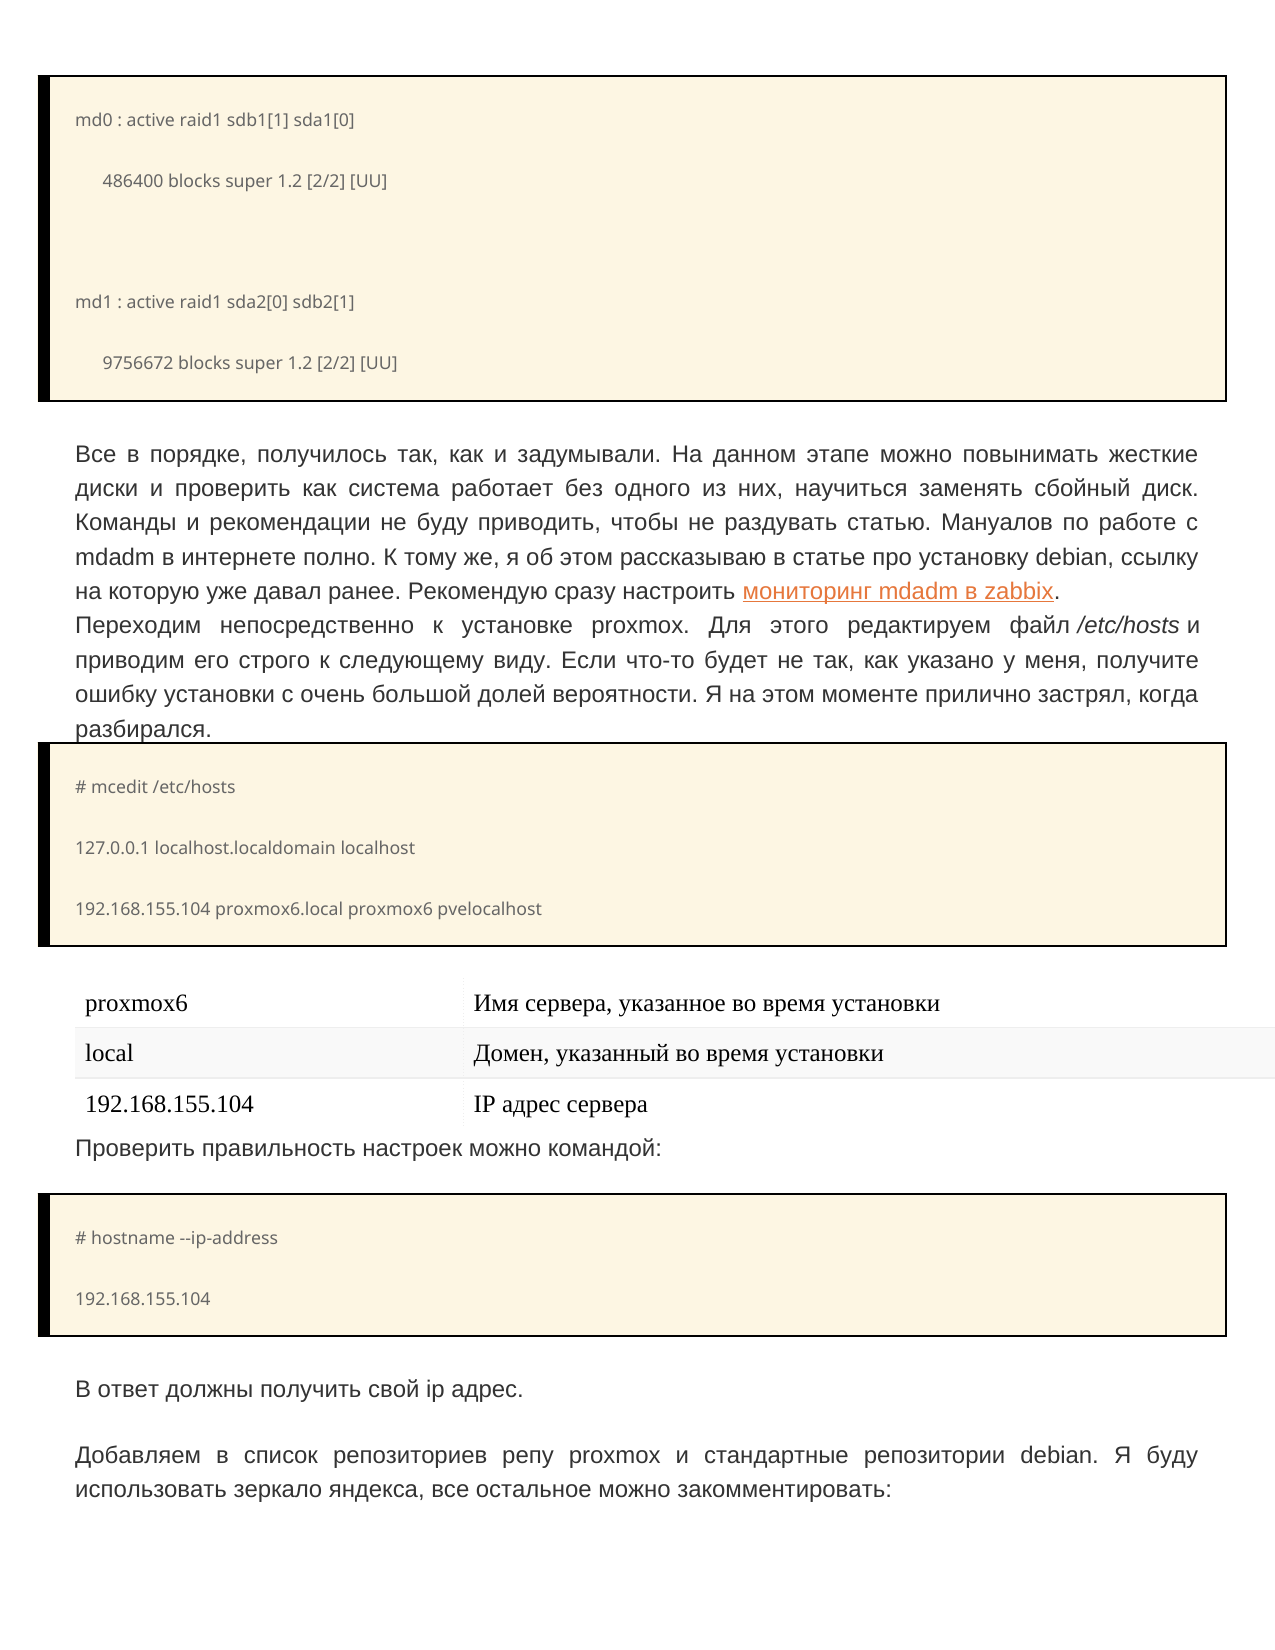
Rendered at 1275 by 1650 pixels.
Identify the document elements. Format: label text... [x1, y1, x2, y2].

text # hostname --ip-address [50, 1195, 1225, 1249]
text 192.168.155.104 [50, 1254, 1225, 1335]
text Проверить правильность настроек можно командой: [75, 1127, 1200, 1162]
text md0 : active raid1 sdb1[1] sda1[0] [50, 77, 1225, 131]
text 486400 blocks super 1.2 [2/2] [UU] [50, 136, 1225, 192]
table_header Имя сервера, указанное во время установки [463, 978, 1275, 1027]
text 9756672 blocks super 1.2 [2/2] [UU] [50, 319, 1225, 400]
table_cell Домен, указанный во время установки [463, 1028, 1275, 1077]
table_header proxmox6 [75, 978, 463, 1027]
text 192.168.155.104 proxmox6.local proxmox6 pvelocalhost [50, 864, 1225, 945]
table_cell 192.168.155.104 [75, 1079, 463, 1127]
text Все в порядке, получилось так, как и задумывали. На данном этапе можно повынимать жесткие диски и проверить как система работает без одного из них, научиться заменять сбойный диск. Команды и рекомендации не буду приводить, чтобы не раздувать статью. Мануалов по работе с mdadm в интернете полно. К тому же, я об этом рассказываю в статье про установку debian, ссылку на которую уже давал ранее. Рекомендую сразу настроить мониторинг mdadm в zabbix. [75, 433, 1200, 605]
text 127.0.0.1 localhost.localdomain localhost [50, 803, 1225, 859]
text В ответ должны получить свой ip адрес. [75, 1368, 1200, 1402]
text # mcedit /etc/hosts [50, 744, 1225, 798]
text Переходим непосредственно к установке proxmox. Для этого редактируем файл /etc/hosts и приводим его строго к следующему виду. Если что-то будет не так, как указано у меня, получите ошибку установки с очень большой долей вероятности. Я на этом моменте прилично застрял, когда разбирался. [75, 605, 1200, 742]
table_cell local [75, 1028, 463, 1077]
text md1 : active raid1 sda2[0] sdb2[1] [50, 258, 1225, 314]
text Добавляем в список репозиториев репу proxmox и стандартные репозитории debian. Я буду использовать зеркало яндекса, все остальное можно закомментировать: [75, 1434, 1200, 1502]
table_cell IP адрес сервера [463, 1079, 1275, 1127]
